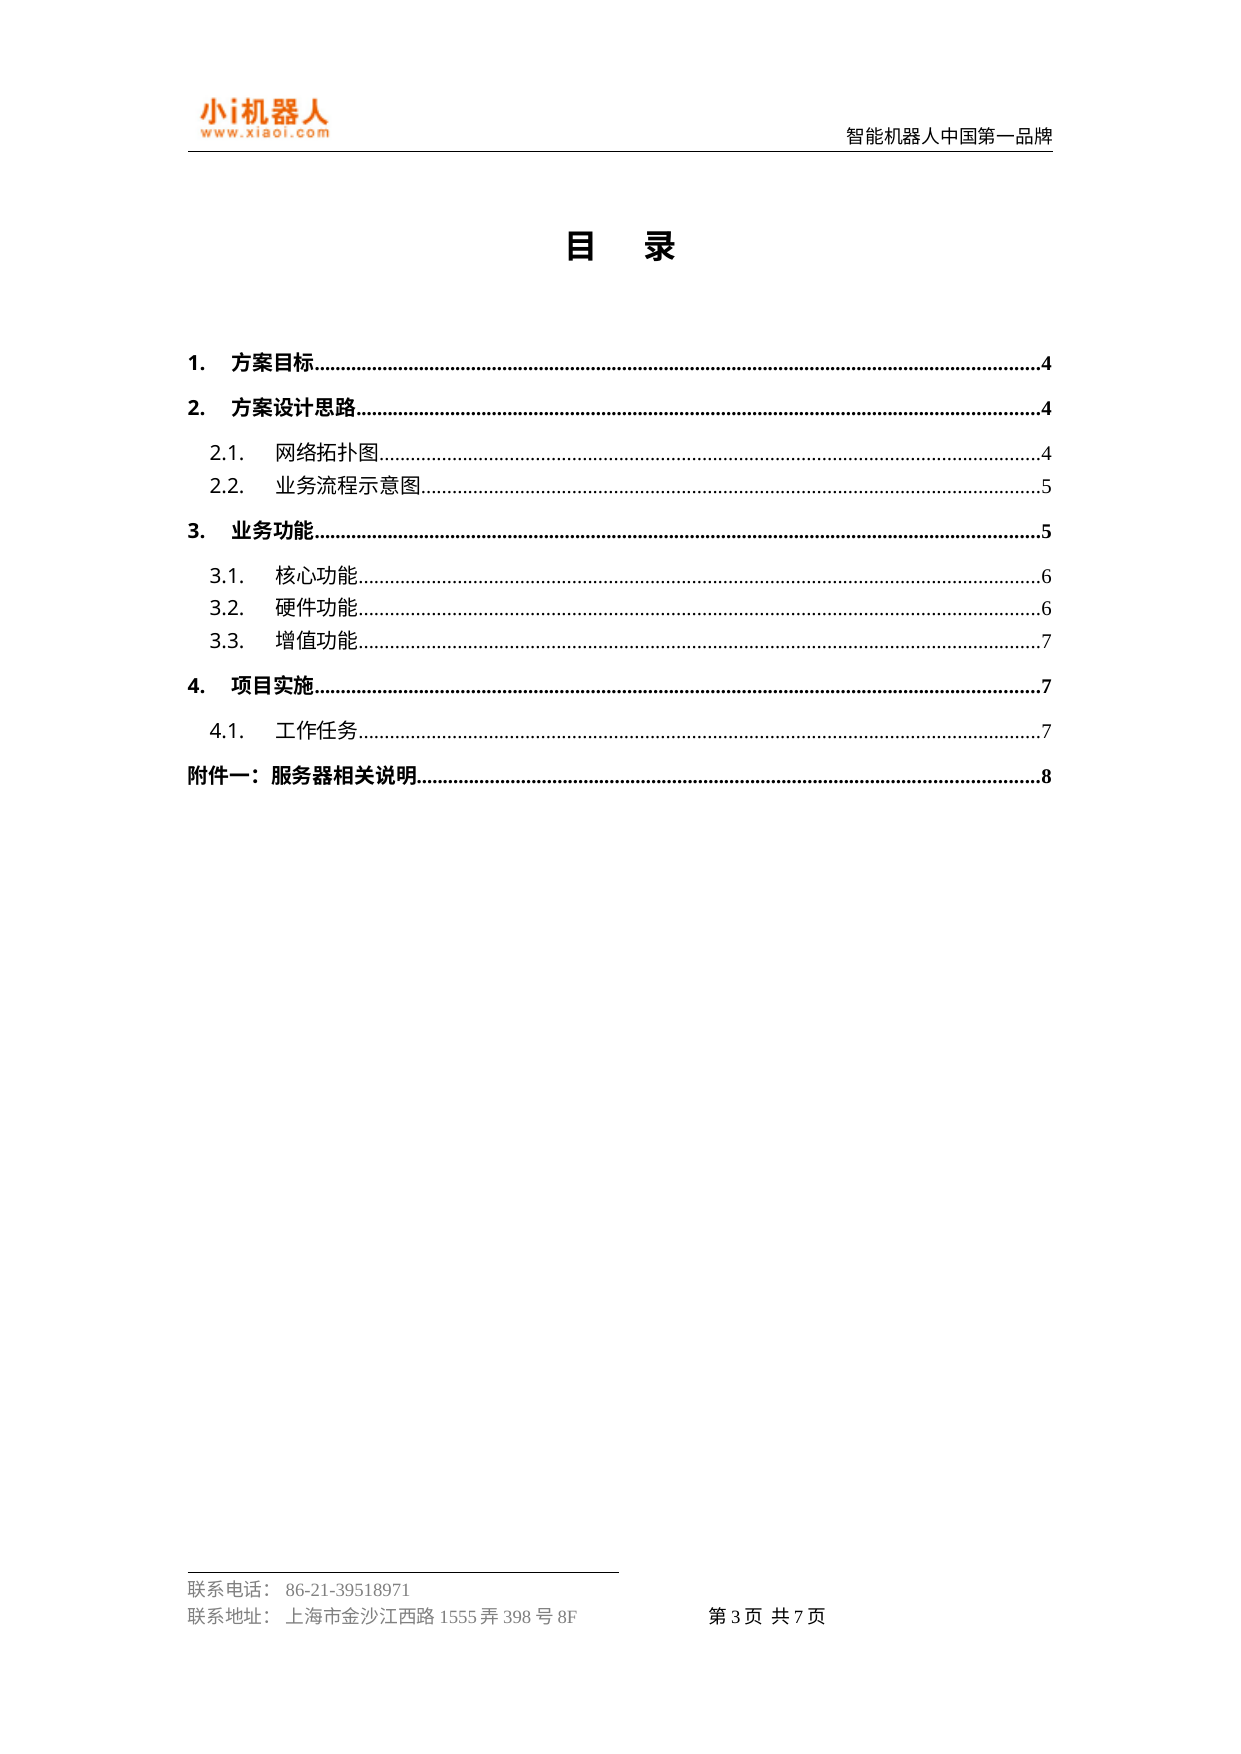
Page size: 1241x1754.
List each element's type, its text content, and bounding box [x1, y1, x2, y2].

text 4. 项目实施 7 [187, 668, 1053, 701]
text 2.1. 网络拓扑图 4 [209, 436, 1053, 468]
text 目 录 [187, 211, 1053, 276]
text 3. 业务功能 5 [187, 513, 1053, 546]
text 1. 方案目标 4 [187, 346, 1053, 378]
text 2.2. 业务流程示意图 5 [209, 468, 1053, 501]
text 2. 方案设计思路 4 [187, 391, 1053, 423]
text 3.1. 核心功能 6 [209, 558, 1053, 591]
picture [187, 88, 338, 144]
text 3.3. 增值功能 7 [209, 623, 1053, 656]
text 4.1. 工作任务 7 [209, 713, 1053, 746]
text 附件一：服务器相关说明 8 [187, 758, 1053, 791]
text 3.2. 硬件功能 6 [209, 591, 1053, 623]
